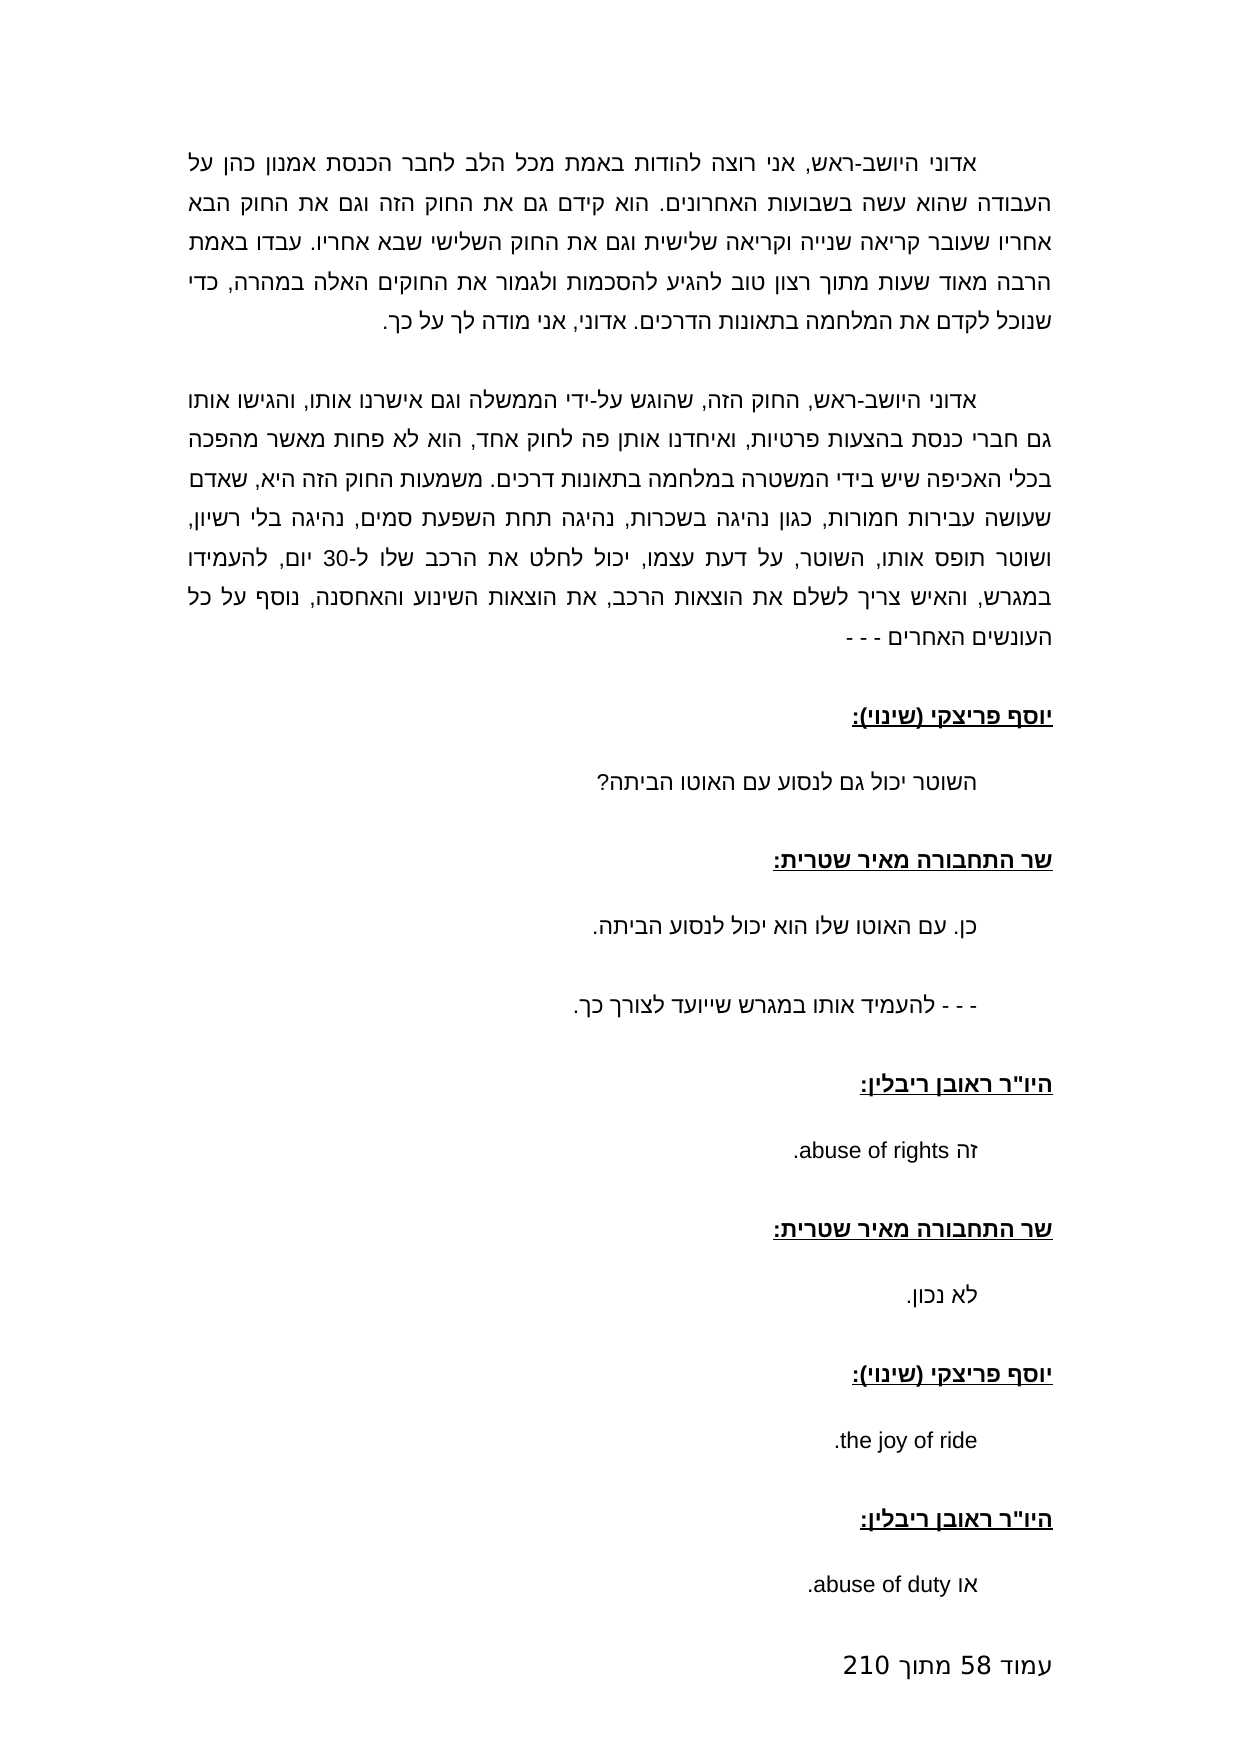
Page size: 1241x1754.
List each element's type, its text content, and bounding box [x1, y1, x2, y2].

text היו"ר ראובן ריבלין: [187, 1506, 1053, 1532]
text שר התחבורה מאיר שטרית: [187, 847, 1053, 874]
text יוסף פריצקי (שינוי): [187, 1361, 1053, 1387]
text זה abuse of rights. [187, 1137, 1053, 1163]
text אדוני היושב-ראש, החוק הזה, שהוגש על-ידי הממשלה וגם אישרנו אותו, והגישו אותו גם חברי כנסת בהצעות פרטיות, ואיחדנו אותן פה לחוק אחד, הוא לא פחות מאשר מהפכה בכלי האכיפה שיש בידי המשטרה במלחמה בתאונות דרכים. משמעות החוק הזה היא, שאדם שעושה עבירות חמורות, כגון נהיגה בשכרות, נהיגה תחת השפעת סמים, נהיגה בלי רשיון, ושוטר תופס אותו, השוטר, על דעת עצמו, יכול לחלט את הרכב שלו ל-30 יום, להעמידו במגרש, והאיש צריך לשלם את הוצאות הרכב, את הוצאות השינוע והאחסנה, נוסף על כל העונשים האחרים - - - [187, 387, 1053, 650]
text שר התחבורה מאיר שטרית: [187, 1216, 1053, 1242]
text השוטר יכול גם לנסוע עם האוטו הביתה? [187, 768, 1053, 795]
text היו"ר ראובן ריבלין: [187, 1071, 1053, 1098]
text יוסף פריצקי (שינוי): [187, 703, 1053, 729]
text לא נכון. [187, 1282, 1053, 1308]
text the joy of ride. [187, 1427, 1053, 1453]
text אדוני היושב-ראש, אני רוצה להודות באמת מכל הלב לחבר הכנסת אמנון כהן על העבודה שהוא עשה בשבועות האחרונים. הוא קידם גם את החוק הזה וגם את החוק הבא אחריו שעובר קריאה שנייה וקריאה שלישית וגם את החוק השלישי שבא אחריו. עבדו באמת הרבה מאוד שעות מתוך רצון טוב להגיע להסכמות ולגמור את החוקים האלה במהרה, כדי שנוכל לקדם את המלחמה בתאונות הדרכים. אדוני, אני מודה לך על כך. [187, 150, 1053, 334]
text - - - להעמיד אותו במגרש שייועד לצורך כך. [187, 992, 1053, 1019]
text כן. עם האוטו שלו הוא יכול לנסוע הביתה. [187, 913, 1053, 940]
text או abuse of duty. [187, 1571, 1053, 1598]
